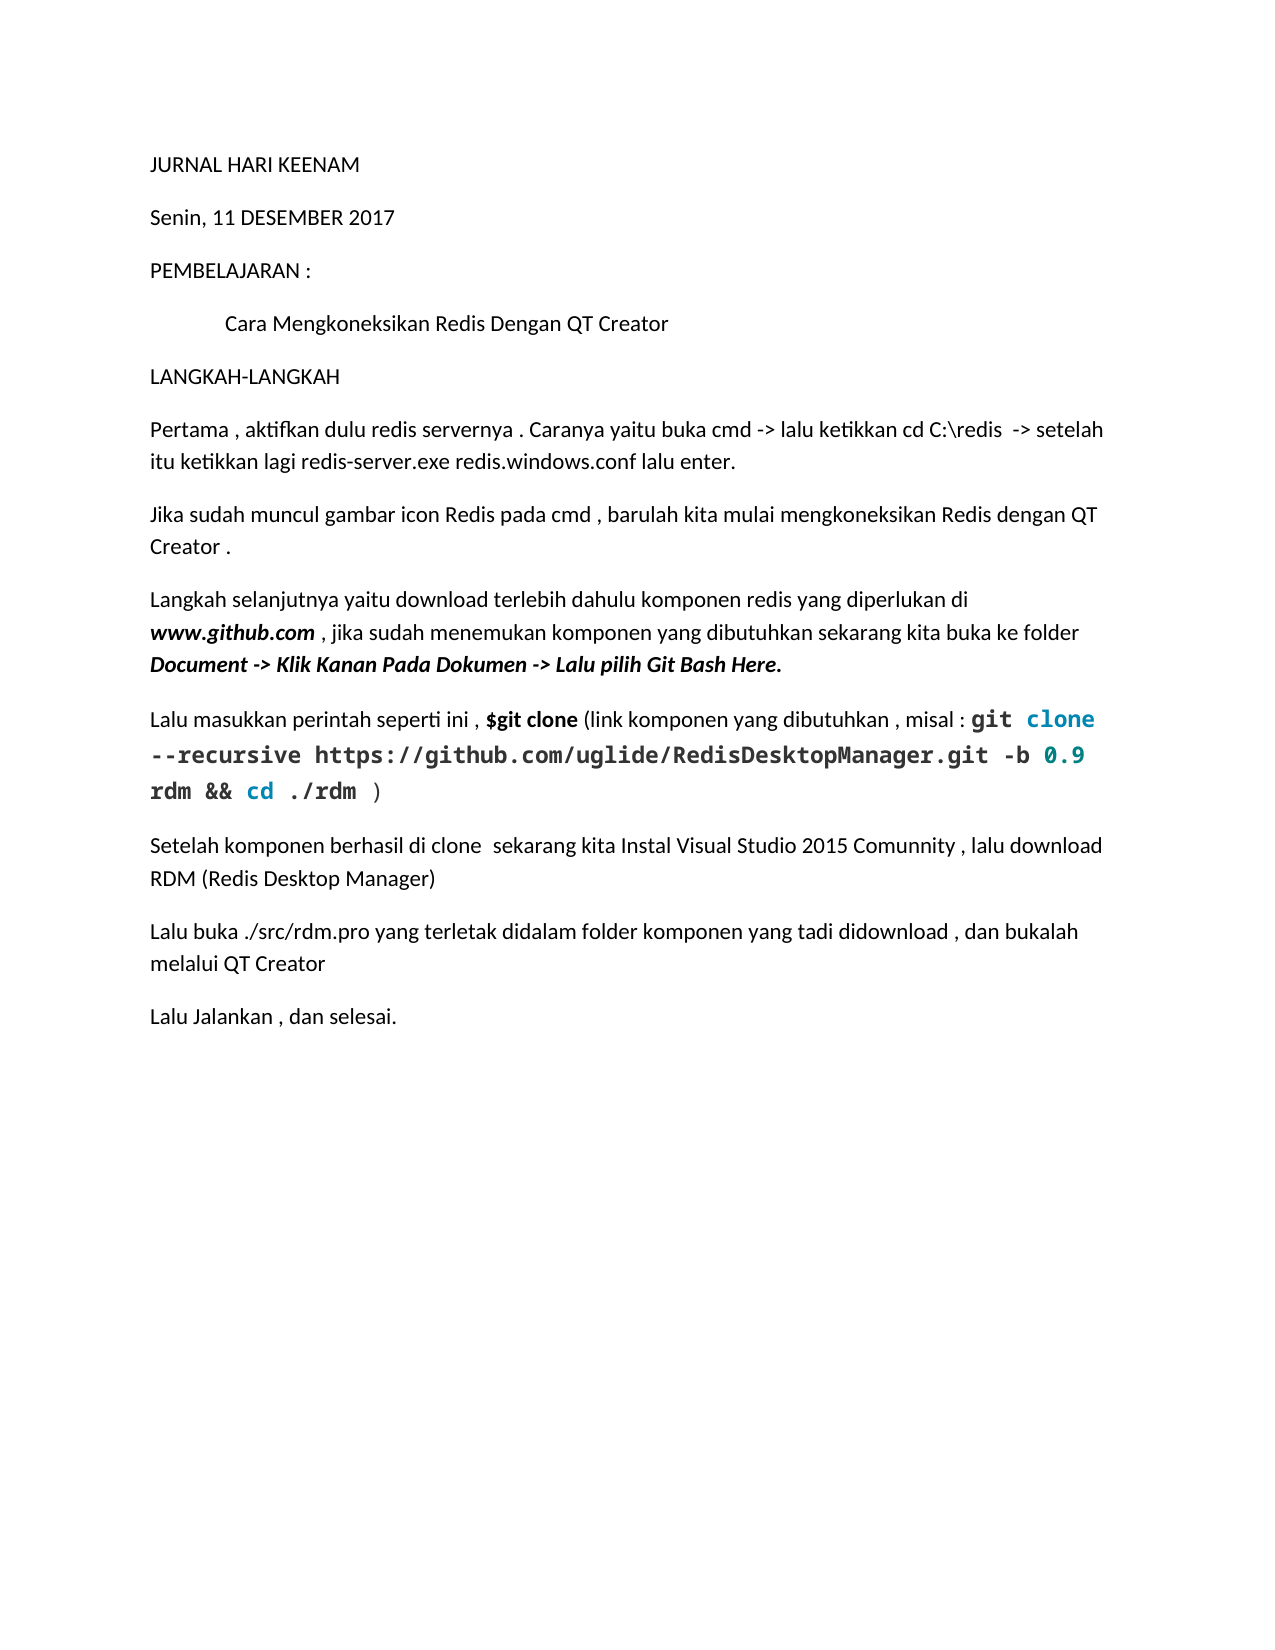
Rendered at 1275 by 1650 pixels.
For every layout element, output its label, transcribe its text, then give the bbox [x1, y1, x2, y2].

text Lalu buka ./src/rdm.pro yang terletak didalam folder komponen yang tadi didownload , dan bukalah melalui QT Creator [150, 917, 1125, 977]
text LANGKAH-LANGKAH [150, 362, 1125, 390]
text Senin, 11 DESEMBER 2017 [150, 203, 1125, 231]
text Lalu masukkan perintah seperti ini , $git clone (link komponen yang dibutuhkan , misal : git clone --recursive https://github.com/uglide/RedisDesktopManager.git -b 0.9 rdm && cd ./rdm ) [150, 703, 1125, 806]
text Langkah selanjutnya yaitu download terlebih dahulu komponen redis yang diperlukan di www.github.com , jika sudah menemukan komponen yang dibutuhkan sekarang kita buka ke folder Document -> Klik Kanan Pada Dokumen -> Lalu pilih Git Bash Here. [150, 586, 1125, 678]
text Setelah komponen berhasil di clone sekarang kita Instal Visual Studio 2015 Comunnity , lalu download RDM (Redis Desktop Manager) [150, 832, 1125, 892]
text JURNAL HARI KEENAM [150, 150, 1125, 178]
text Pertama , aktifkan dulu redis servernya . Caranya yaitu buka cmd -> lalu ketikkan cd C:\redis -> setelah itu ketikkan lagi redis-server.exe redis.windows.conf lalu enter. [150, 415, 1125, 475]
text Cara Mengkoneksikan Redis Dengan QT Creator [150, 309, 1125, 337]
text PEMBELAJARAN : [150, 256, 1125, 284]
text Jika sudah muncul gambar icon Redis pada cmd , barulah kita mulai mengkoneksikan Redis dengan QT Creator . [150, 500, 1125, 561]
text Lalu Jalankan , dan selesai. [150, 1002, 1125, 1030]
